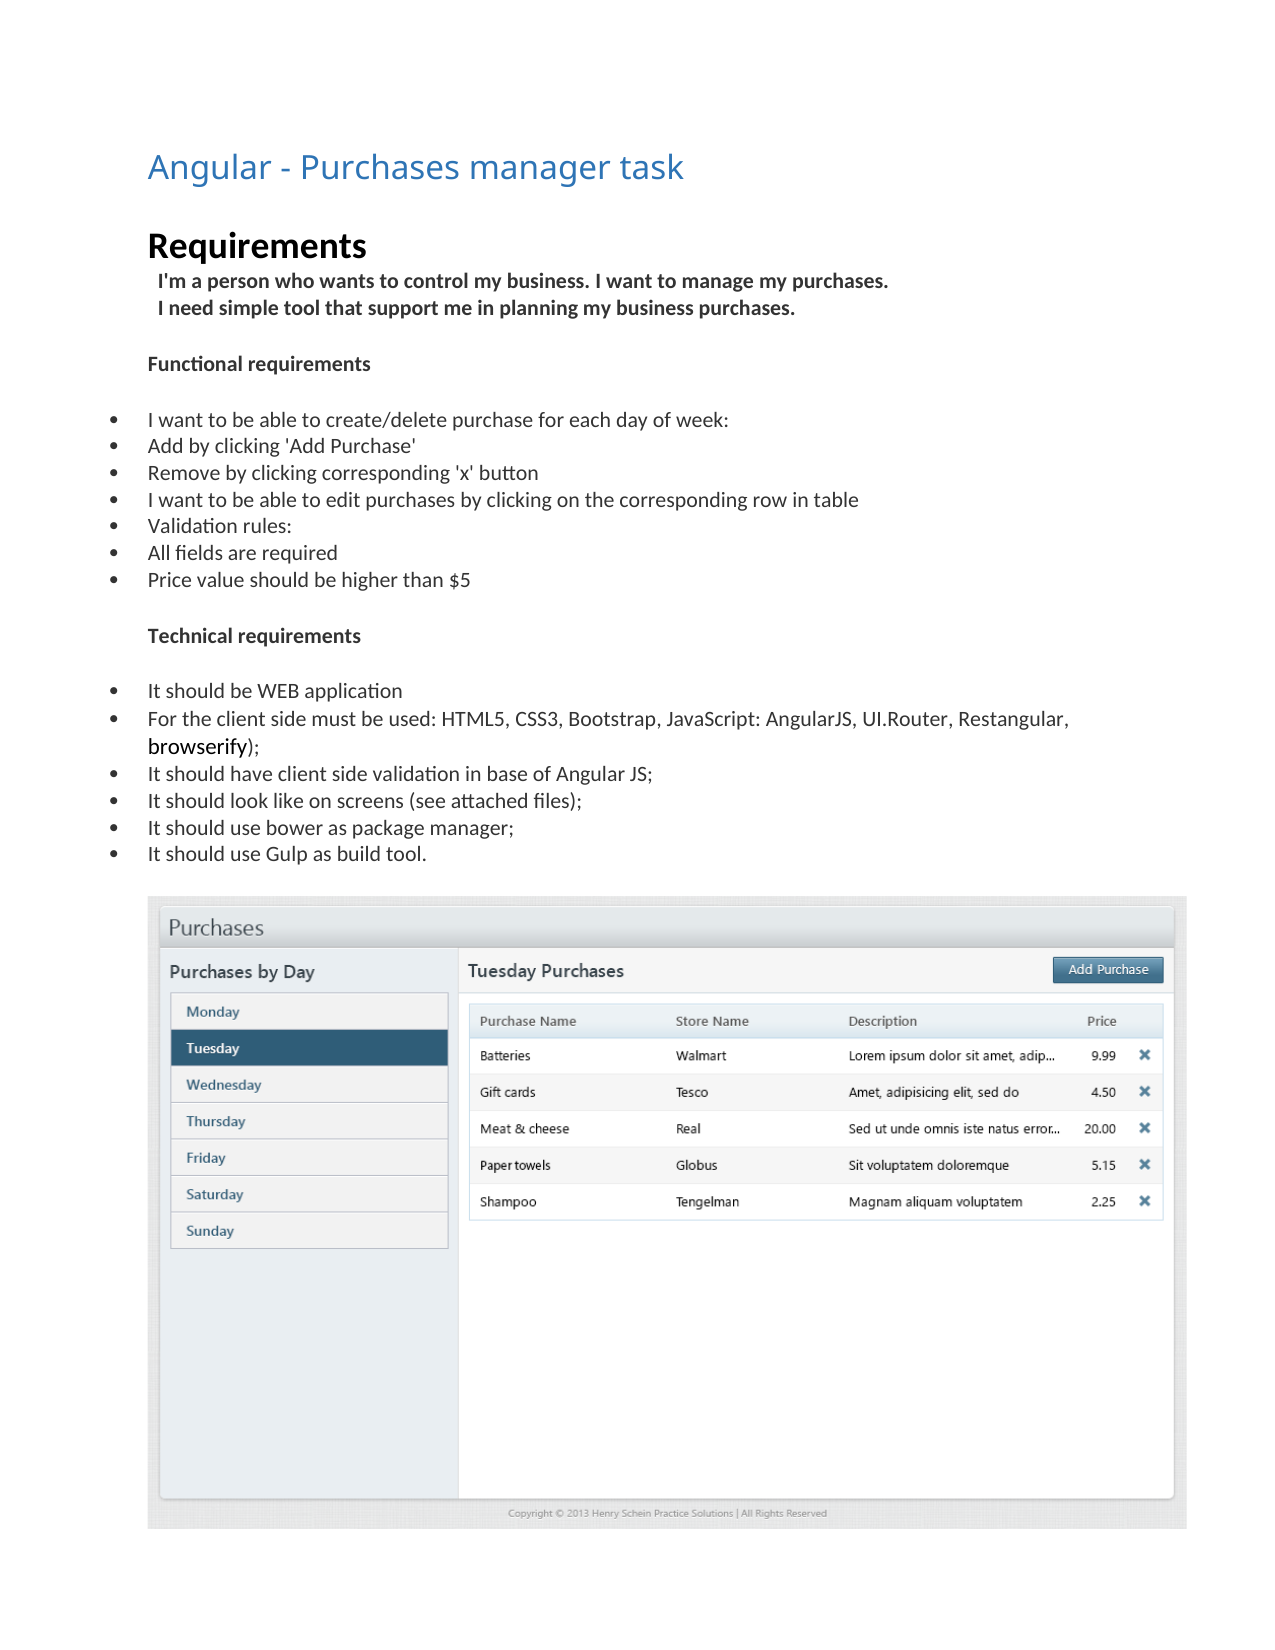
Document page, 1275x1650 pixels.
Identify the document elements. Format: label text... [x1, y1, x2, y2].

text Functional requirements [148, 350, 1186, 377]
list I want to be able to edit purchases by clicking on the corresponding row in table [110, 486, 1186, 513]
list I want to be able to create/delete purchase for each day of week: [110, 406, 1186, 433]
list It should use bower as package manager; [110, 814, 1186, 840]
list All fields are required [110, 539, 1186, 566]
list For the client side must be used: HTML5, CSS3, Bootstrap, JavaScript: AngularJS, UI.Router, Restangular, browserify); [110, 704, 1186, 760]
text Technical requirements [148, 622, 1186, 648]
subtitle Angular - Purchases manager task [148, 144, 1186, 189]
list Add by clicking 'Add Purchase' [110, 433, 1186, 459]
list Price value should be higher than $5 [110, 566, 1186, 593]
list It should use Gulp as build tool. [110, 840, 1186, 867]
list It should be WEB application [110, 678, 1186, 704]
list It should have client side validation in base of Angular JS; [110, 760, 1186, 787]
list Validation rules: [110, 513, 1186, 539]
list Remove by clicking corresponding 'x' button [110, 459, 1186, 486]
list It should look like on screens (see attached files); [110, 787, 1186, 814]
subtitle Requirements I'm a person who wants to control my business. I want to manage my purchases. I need simple tool that support me in planning my business purchases. [148, 222, 1186, 321]
picture [147, 896, 1187, 1529]
